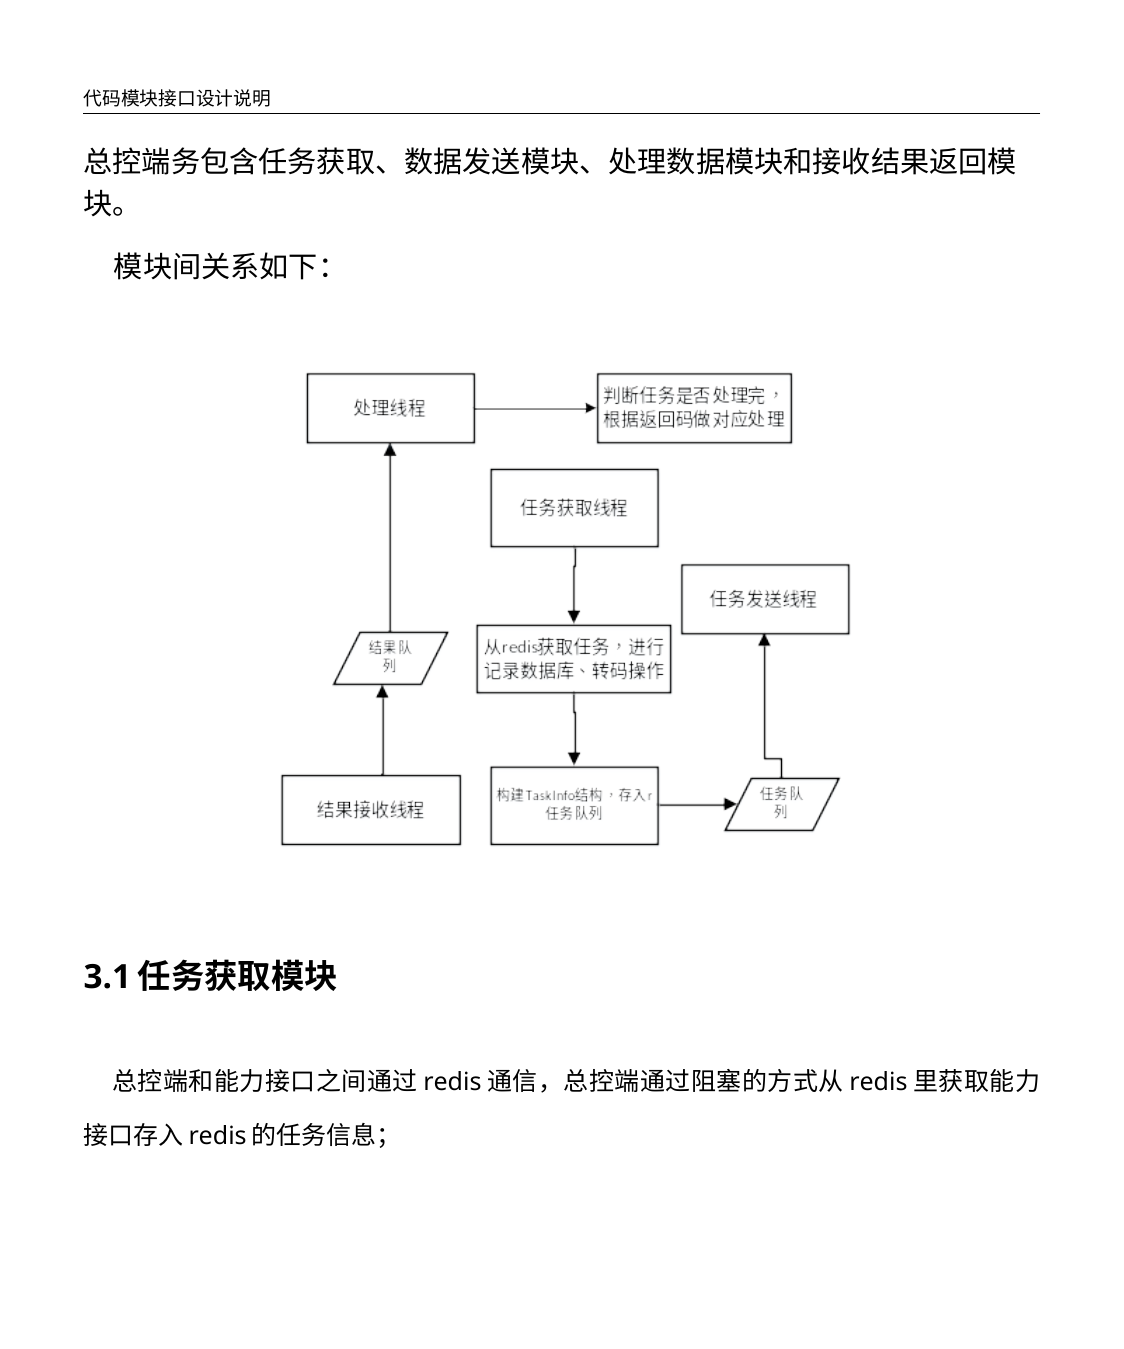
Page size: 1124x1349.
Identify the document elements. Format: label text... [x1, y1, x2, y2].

text 模块间关系如下： [83, 244, 1040, 286]
subtitle 3.1任务获取模块 [83, 950, 1040, 999]
text 总控端和能力接口之间通过redis通信，总控端通过阻塞的方式从redis里获取能力接口存入redis的任务信息； [83, 1061, 1040, 1152]
text 总控端务包含任务获取、数据发送模块、处理数据模块和接收结果返回模块。 [83, 138, 1040, 223]
